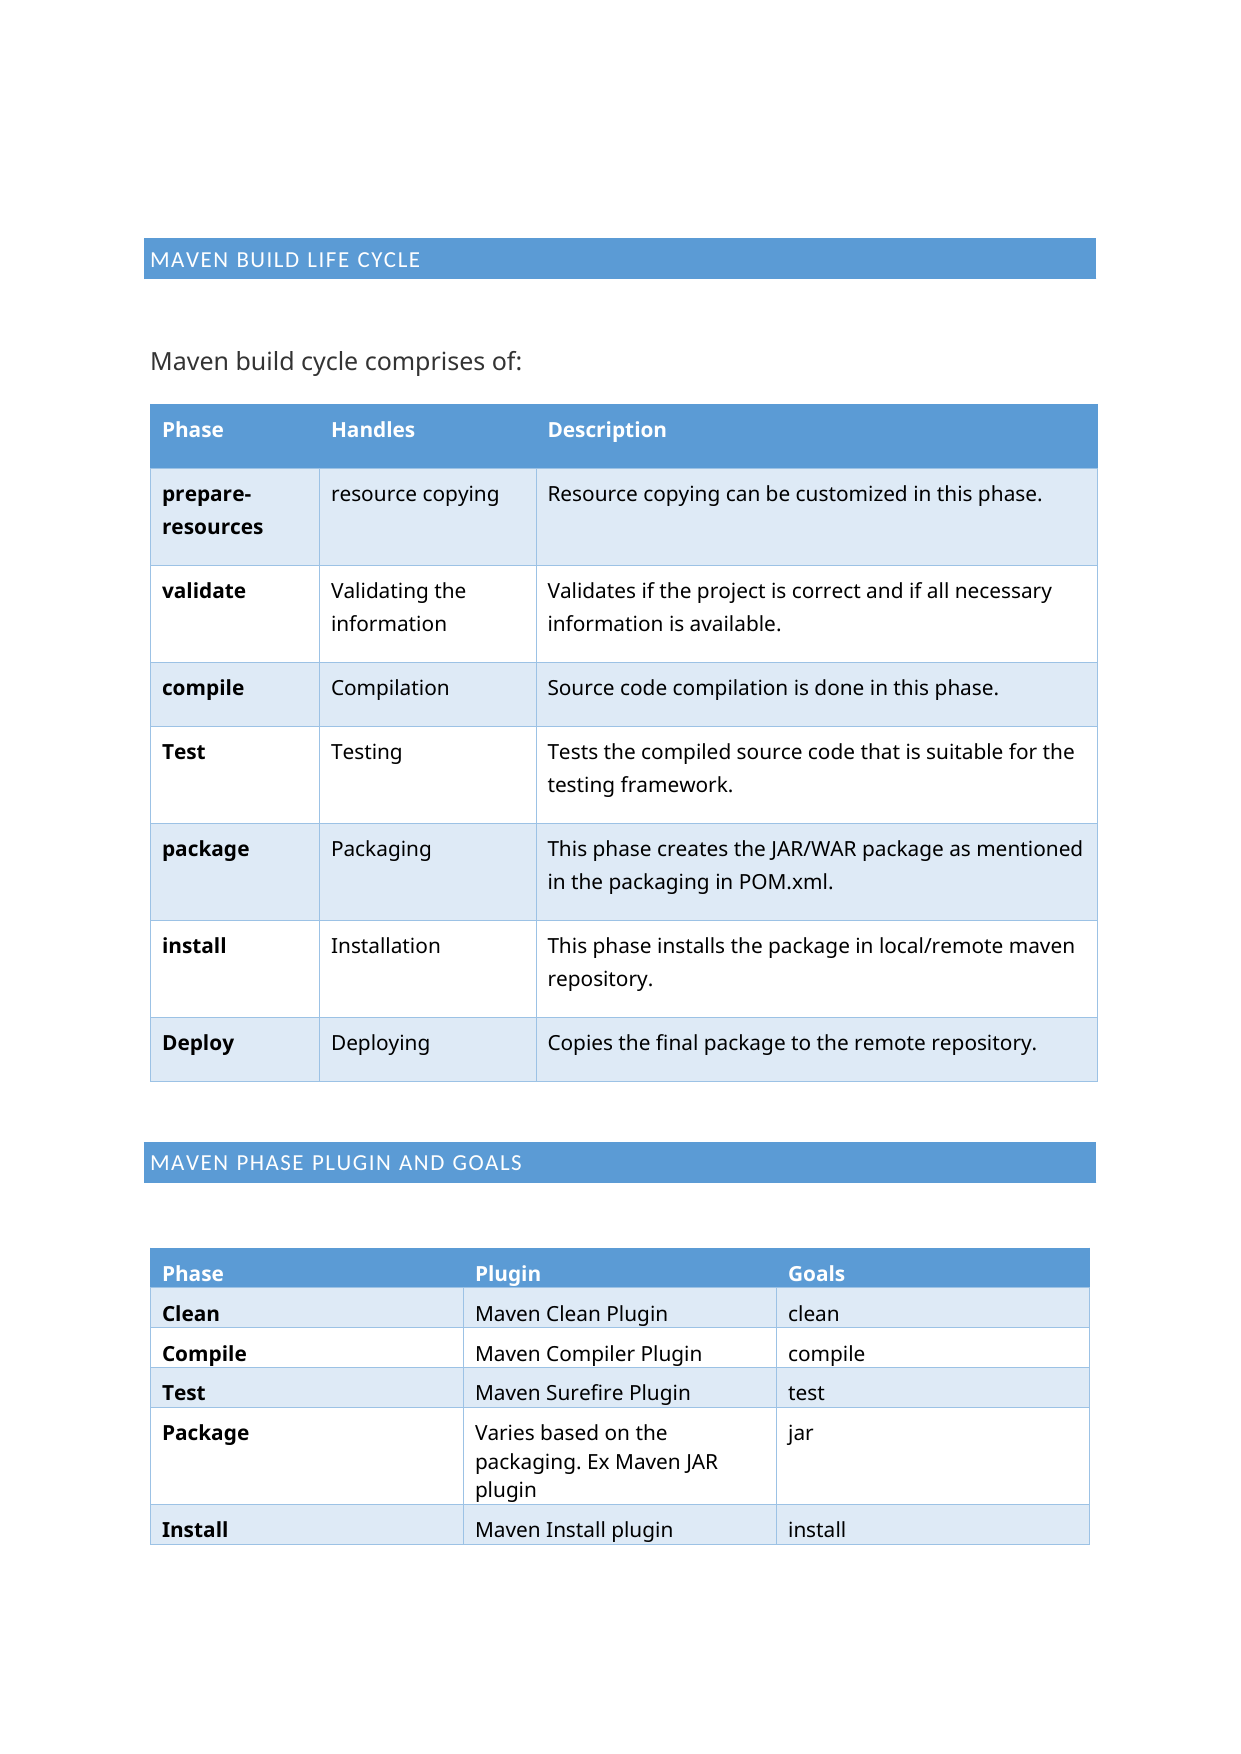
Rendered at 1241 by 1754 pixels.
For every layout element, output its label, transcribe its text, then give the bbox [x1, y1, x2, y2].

table_cell Deploy [151, 1018, 319, 1081]
table_cell Validating the information [320, 566, 536, 662]
table_cell validate [151, 566, 319, 662]
table_cell clean [777, 1288, 1089, 1327]
subtitle Maven Build life cycle [150, 245, 1090, 273]
table_cell install [151, 921, 319, 1017]
table_cell Compile [151, 1328, 463, 1367]
table_cell Resource copying can be customized in this phase. [537, 469, 1097, 565]
table_cell Tests the compiled source code that is suitable for the testing framework. [537, 727, 1097, 823]
table_cell Maven Clean Plugin [464, 1288, 776, 1327]
table_cell Test [151, 727, 319, 823]
table_cell This phase creates the JAR/WAR package as mentioned in the packaging in POM.xml. [537, 824, 1097, 920]
table_header Phase [151, 405, 319, 468]
table_header Phase [151, 1249, 463, 1287]
table_cell Testing [320, 727, 536, 823]
table_cell Validates if the project is correct and if all necessary information is available. [537, 566, 1097, 662]
table_cell jar [777, 1408, 1089, 1504]
table_cell Installation [320, 921, 536, 1017]
table_cell Copies the final package to the remote repository. [537, 1018, 1097, 1081]
table_cell This phase installs the package in local/remote maven repository. [537, 921, 1097, 1017]
table_cell package [151, 824, 319, 920]
table_cell resource copying [320, 469, 536, 565]
table_cell Clean [151, 1288, 463, 1327]
table_cell Install [151, 1505, 463, 1544]
table_cell Maven Surefire Plugin [464, 1368, 776, 1407]
table_cell compile [151, 663, 319, 726]
table_header Description [537, 405, 1097, 468]
table_header Handles [320, 405, 536, 468]
table_cell test [777, 1368, 1089, 1407]
table_cell compile [777, 1328, 1089, 1367]
table_cell Packaging [320, 824, 536, 920]
table_cell Test [151, 1368, 463, 1407]
table_cell Deploying [320, 1018, 536, 1081]
table_cell Source code compilation is done in this phase. [537, 663, 1097, 726]
subtitle Maven Phase plugin and goals [150, 1149, 1090, 1177]
table_cell install [777, 1505, 1089, 1544]
table_cell Maven Compiler Plugin [464, 1328, 776, 1367]
text Maven build cycle comprises of: [150, 344, 1090, 378]
table_cell Varies based on the packaging. Ex Maven JAR plugin [464, 1408, 776, 1504]
table_header Plugin [464, 1249, 776, 1287]
table_header Goals [777, 1249, 1089, 1287]
table_cell prepare-resources [151, 469, 319, 565]
table_cell Package [151, 1408, 463, 1504]
table_cell Maven Install plugin [464, 1505, 776, 1544]
table_cell Compilation [320, 663, 536, 726]
